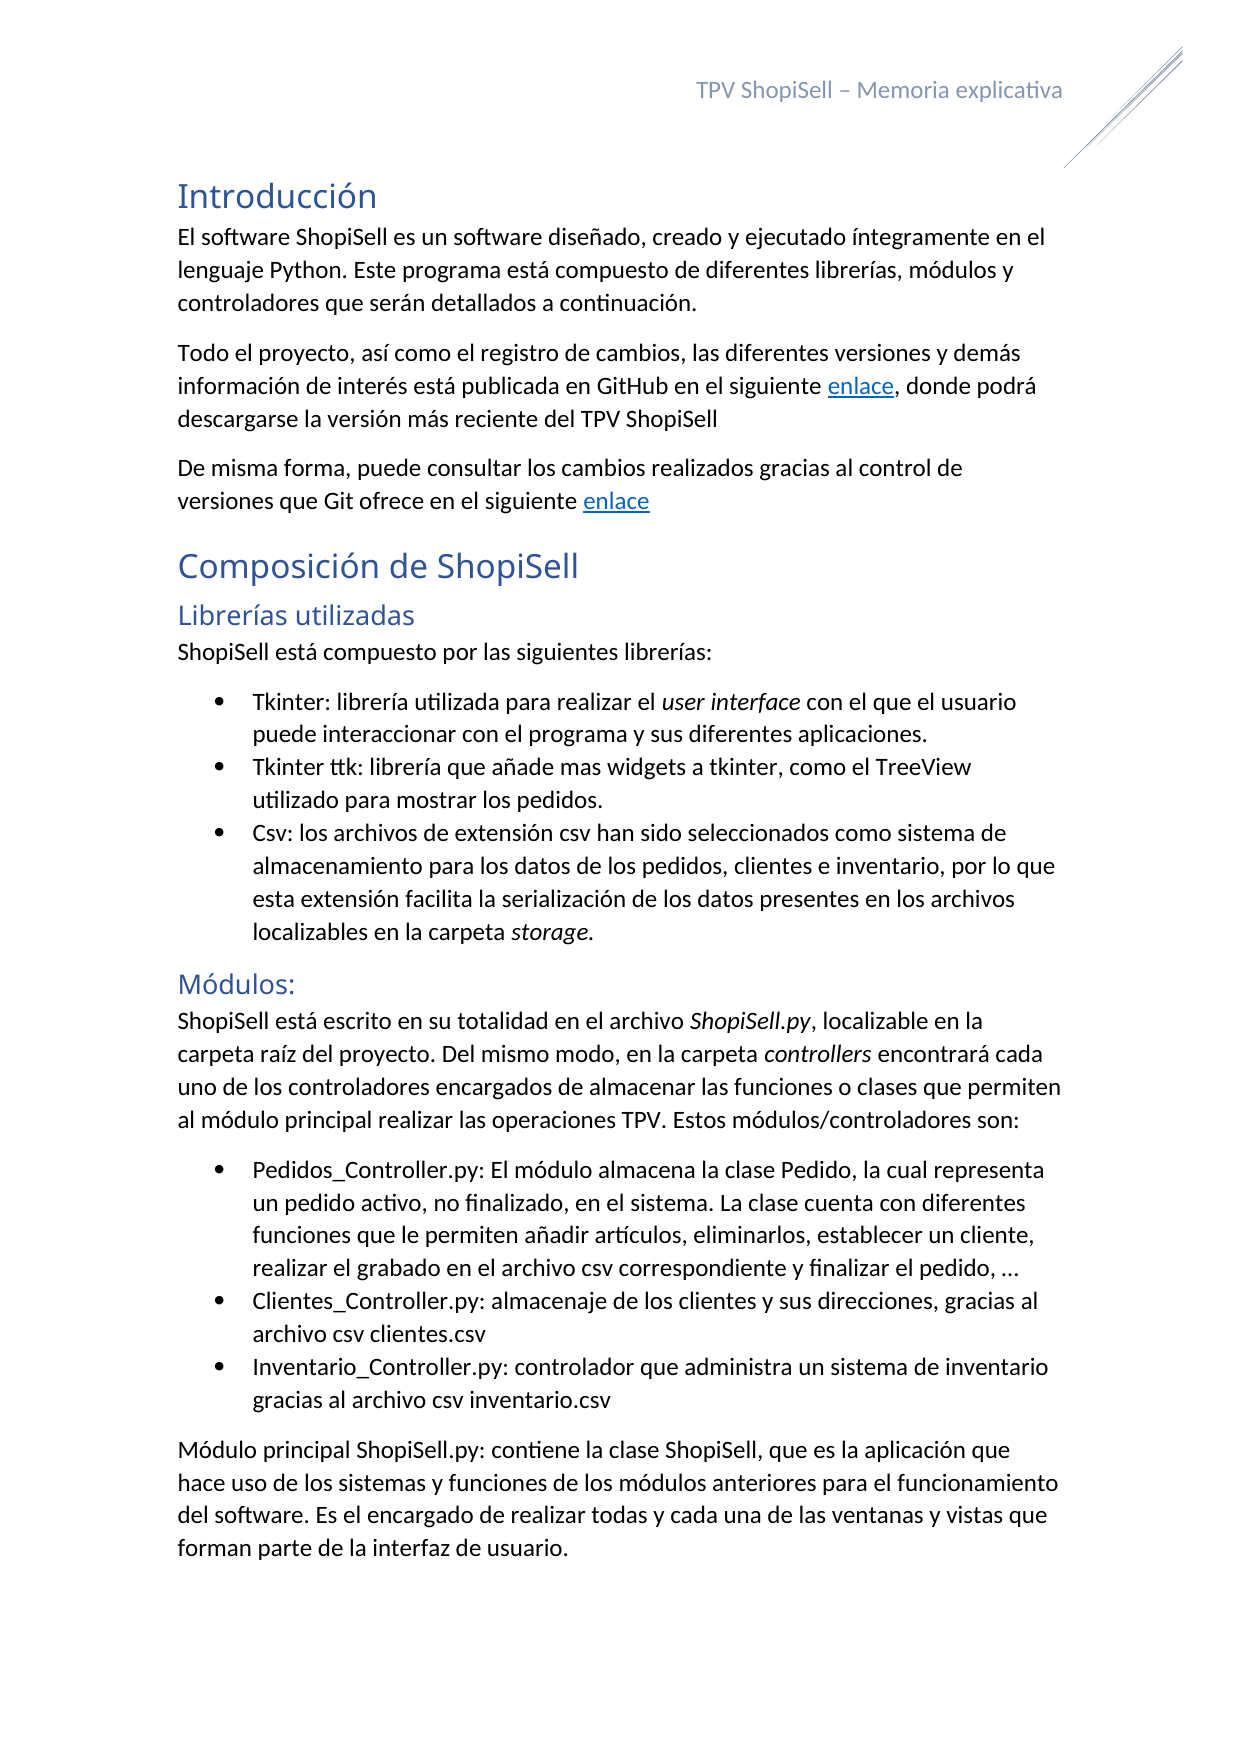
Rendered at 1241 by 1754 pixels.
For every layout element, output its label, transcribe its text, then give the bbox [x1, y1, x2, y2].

list Csv: los archivos de extensión csv han sido seleccionados como sistema de almacenamiento para los datos de los pedidos, clientes e inventario, por lo que esta extensión facilita la serialización de los datos presentes en los archivos localizables en la carpeta storage. [215, 817, 1063, 947]
list Tkinter: librería utilizada para realizar el user interface con el que el usuario puede interaccionar con el programa y sus diferentes aplicaciones. [215, 686, 1063, 749]
text Todo el proyecto, así como el registro de cambios, las diferentes versiones y demás información de interés está publicada en GitHub en el siguiente enlace, donde podrá descargarse la versión más reciente del TPV ShopiSell [177, 337, 1063, 433]
list Pedidos_Controller.py: El módulo almacena la clase Pedido, la cual representa un pedido activo, no finalizado, en el sistema. La clase cuenta con diferentes funciones que le permiten añadir artículos, eliminarlos, establecer un cliente, realizar el grabado en el archivo csv correspondiente y finalizar el pedido, … [215, 1154, 1063, 1283]
text De misma forma, puede consultar los cambios realizados gracias al control de versiones que Git ofrece en el siguiente enlace [177, 452, 1063, 516]
subtitle Librerías utilizadas [177, 596, 1063, 633]
text ShopiSell está escrito en su totalidad en el archivo ShopiSell.py, localizable en la carpeta raíz del proyecto. Del mismo modo, en la carpeta controllers encontrará cada uno de los controladores encargados de almacenar las funciones o clases que permiten al módulo principal realizar las operaciones TPV. Estos módulos/controladores son: [177, 1006, 1063, 1135]
list Inventario_Controller.py: controlador que administra un sistema de inventario gracias al archivo csv inventario.csv [215, 1351, 1063, 1415]
list Clientes_Controller.py: almacenaje de los clientes y sus direcciones, gracias al archivo csv clientes.csv [215, 1286, 1063, 1349]
list Tkinter ttk: librería que añade mas widgets a tkinter, como el TreeView utilizado para mostrar los pedidos. [215, 752, 1063, 815]
text ShopiSell está compuesto por las siguientes librerías: [177, 636, 1063, 667]
subtitle Módulos: [177, 966, 1063, 1003]
subtitle Composición de ShopiSell [177, 543, 1063, 589]
text Módulo principal ShopiSell.py: contiene la clase ShopiSell, que es la aplicación que hace uso de los sistemas y funciones de los módulos anteriores para el funcionamiento del software. Es el encargado de realizar todas y cada una de las ventanas y vistas que forman parte de la interfaz de usuario. [177, 1434, 1063, 1563]
subtitle Introducción [177, 173, 1063, 218]
text El software ShopiSell es un software diseñado, creado y ejecutado íntegramente en el lenguaje Python. Este programa está compuesto de diferentes librerías, módulos y controladores que serán detallados a continuación. [177, 222, 1063, 318]
